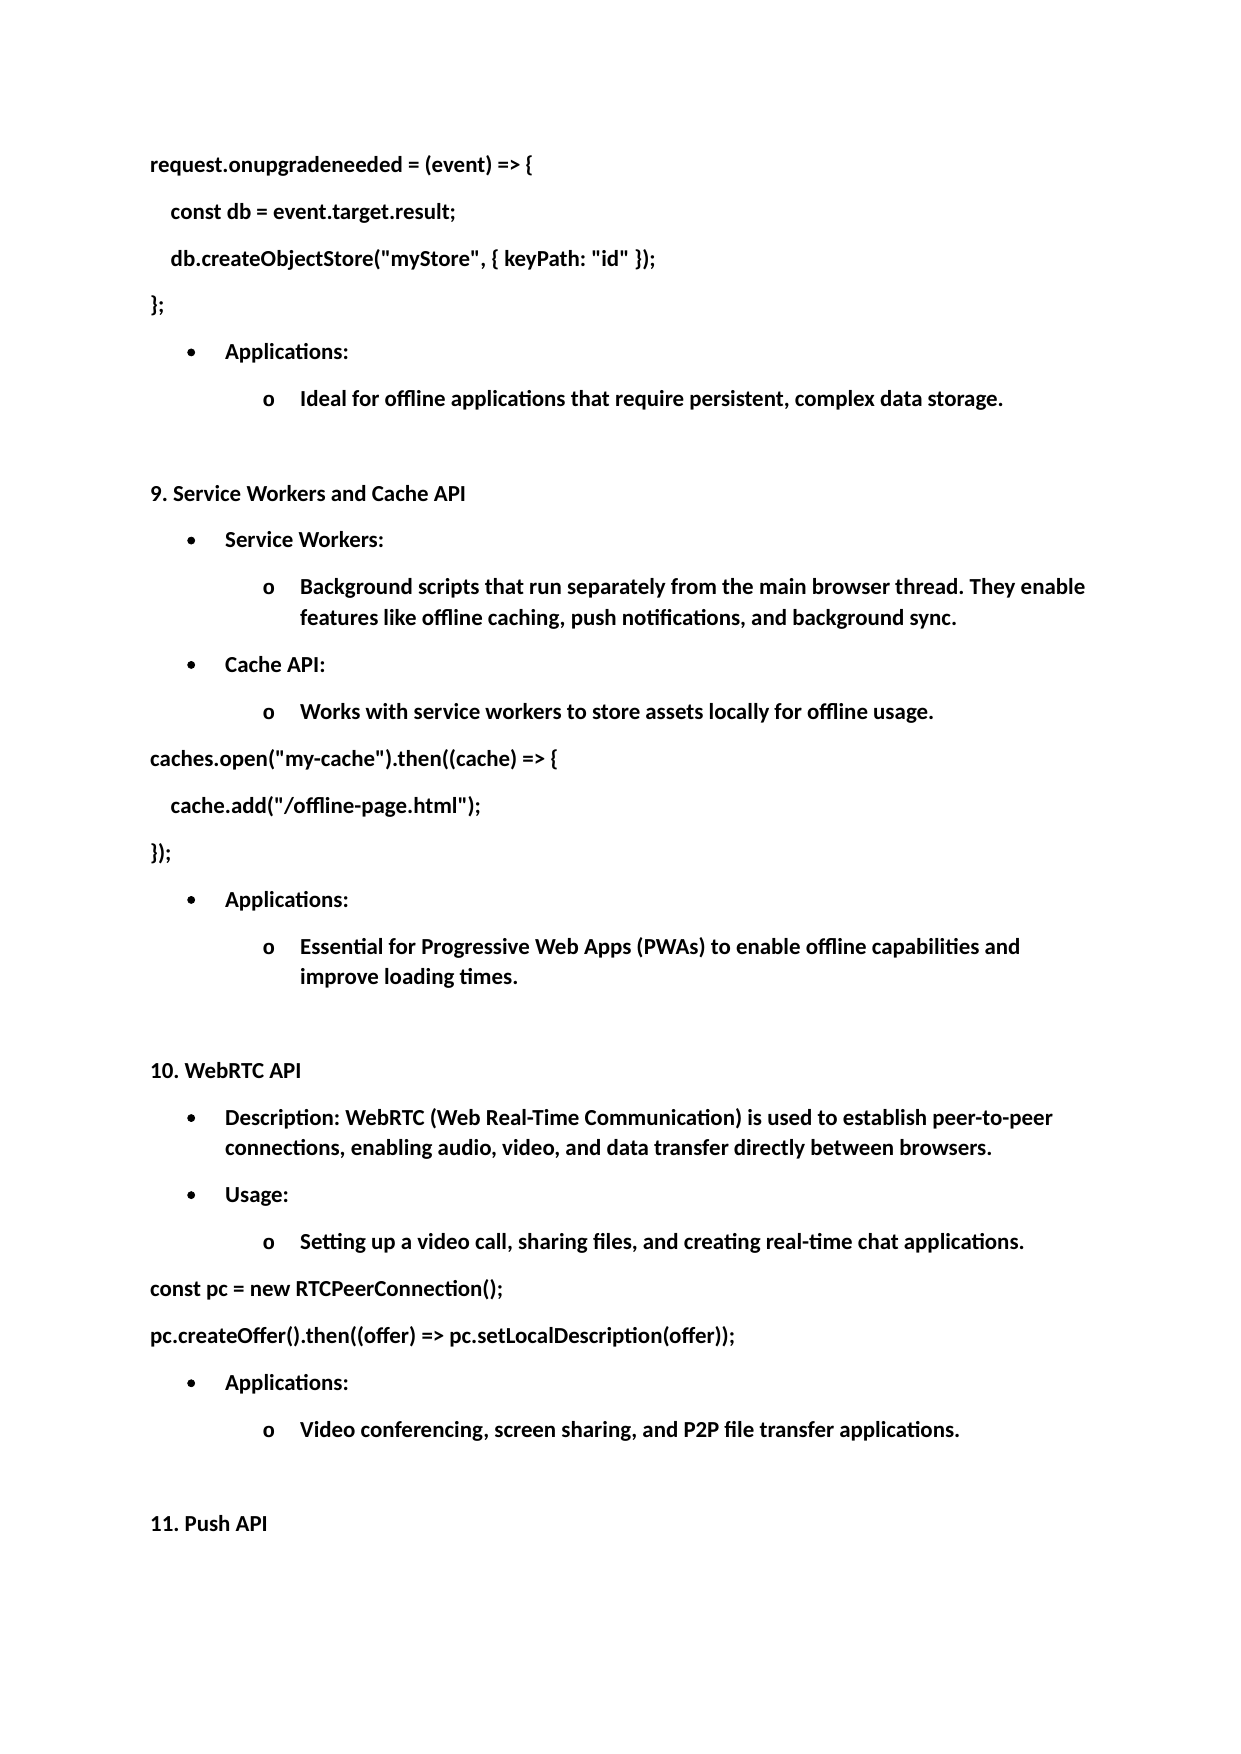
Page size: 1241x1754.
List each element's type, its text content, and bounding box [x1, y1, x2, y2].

text pc.createOffer().then((offer) => pc.setLocalDescription(offer)); [150, 1321, 1090, 1349]
list Service Workers: [187, 526, 1090, 553]
text const db = event.target.result; [150, 197, 1090, 225]
list Works with service workers to store assets locally for offline usage. [262, 697, 1090, 725]
list Applications: [187, 885, 1090, 913]
list Essential for Progressive Web Apps (PWAs) to enable offline capabilities and improve loading times. [262, 932, 1090, 991]
text 9. Service Workers and Cache API [150, 479, 1090, 507]
list Usage: [187, 1180, 1090, 1208]
text }; [150, 291, 1090, 319]
text caches.open("my-cache").then((cache) => { [150, 744, 1090, 772]
text cache.add("/offline-page.html"); [150, 791, 1090, 819]
list Video conferencing, screen sharing, and P2P file transfer applications. [262, 1415, 1090, 1444]
list Ideal for offline applications that require persistent, complex data storage. [262, 384, 1090, 413]
text 10. WebRTC API [150, 1056, 1090, 1084]
list Applications: [187, 337, 1090, 366]
text }); [150, 838, 1090, 866]
text const pc = new RTCPeerConnection(); [150, 1274, 1090, 1302]
text 11. Push API [150, 1509, 1090, 1537]
list Description: WebRTC (Web Real-Time Communication) is used to establish peer-to-peer connections, enabling audio, video, and data transfer directly between browsers. [187, 1103, 1090, 1161]
list Applications: [187, 1368, 1090, 1396]
list Setting up a video call, sharing files, and creating real-time chat applications. [262, 1227, 1090, 1256]
text db.createObjectStore("myStore", { keyPath: "id" }); [150, 244, 1090, 272]
text request.onupgradeneeded = (event) => { [150, 150, 1090, 178]
list Background scripts that run separately from the main browser thread. They enable features like offline caching, push notifications, and background sync. [262, 572, 1090, 631]
list Cache API: [187, 650, 1090, 678]
